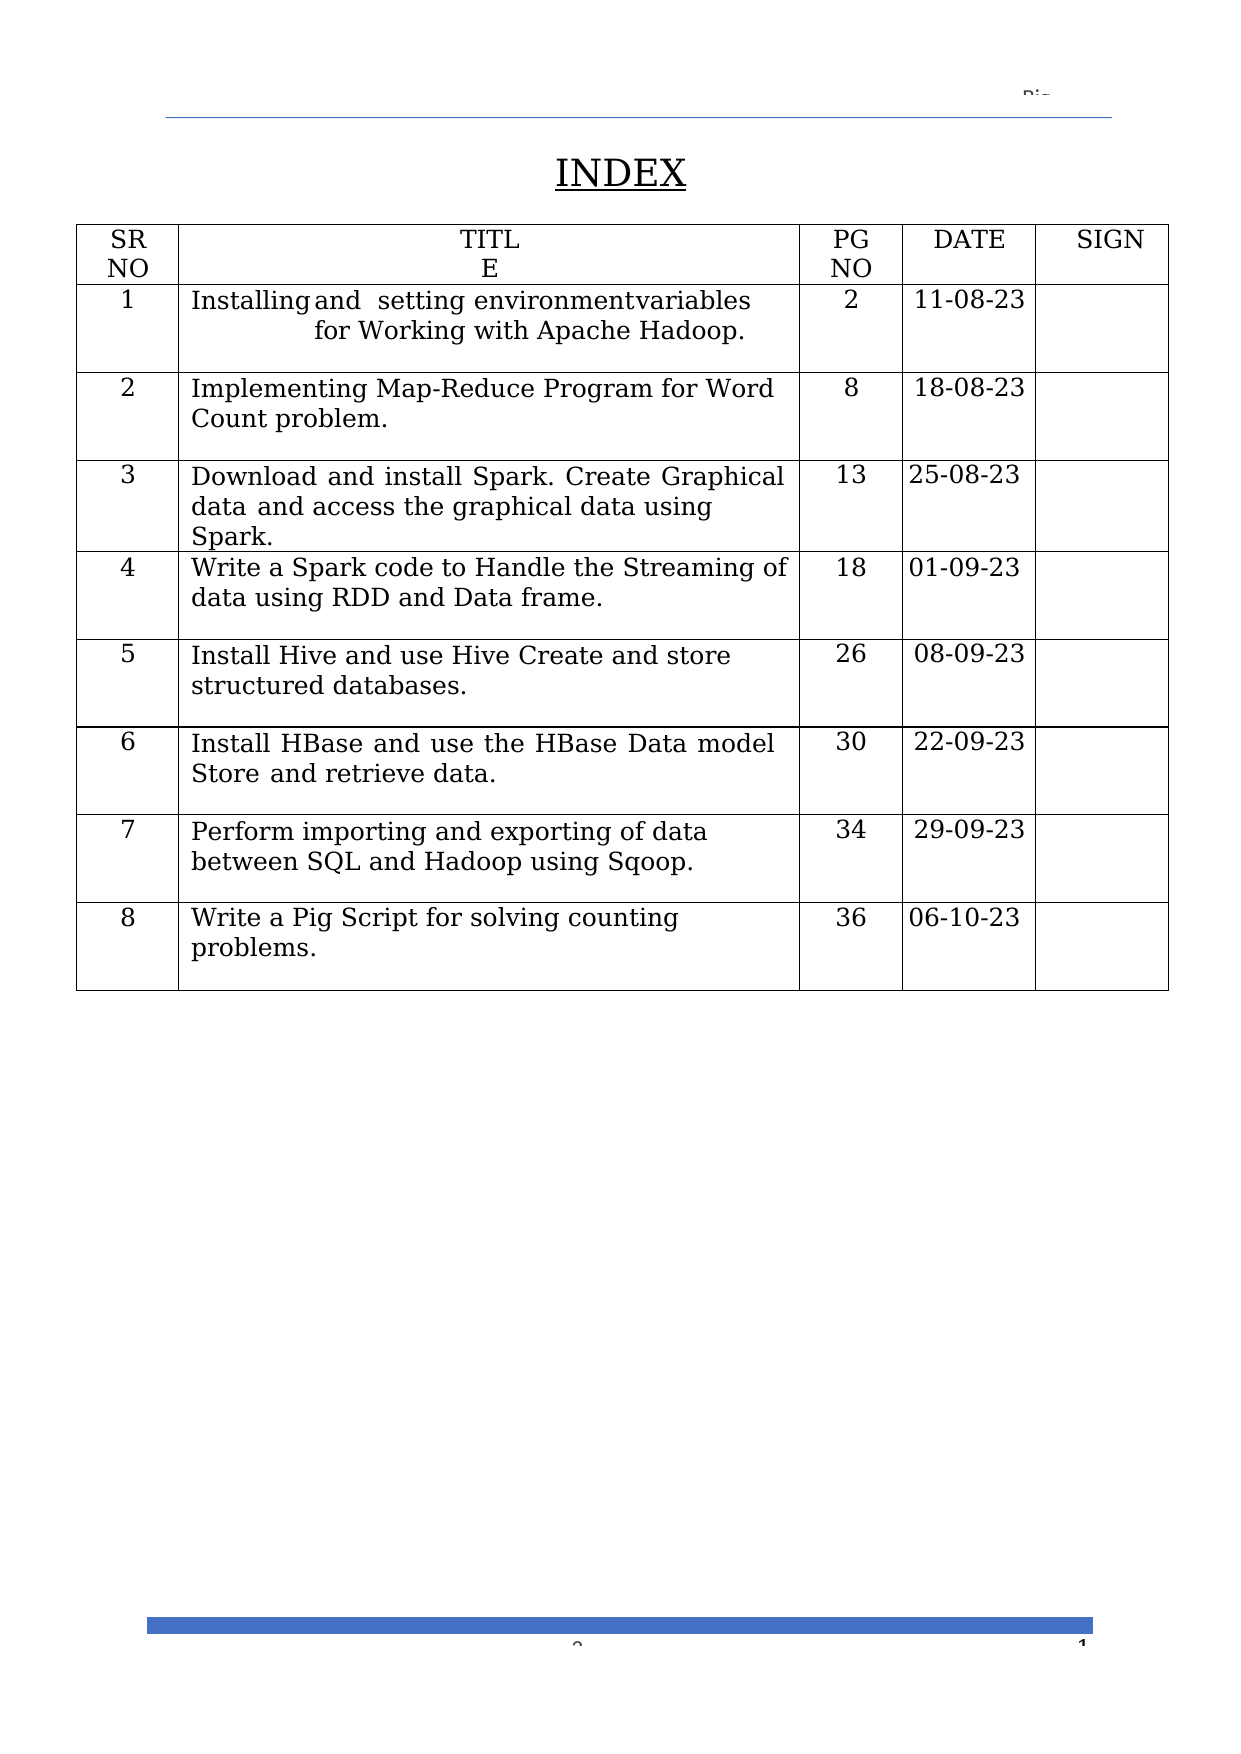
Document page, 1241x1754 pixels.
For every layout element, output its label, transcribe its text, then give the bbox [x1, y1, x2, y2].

table_cell [1036, 461, 1168, 551]
table_cell 30 [800, 728, 902, 814]
table_cell 34 [800, 815, 902, 902]
table_cell 11-08-23 [903, 285, 1035, 372]
table_header PG NO [800, 225, 902, 284]
table_header TITLE [179, 225, 799, 284]
table_cell Perform importing and exporting of data between SQL and Hadoop using Sqoop. [179, 815, 799, 902]
table_cell 8 [800, 373, 902, 459]
table_header DATE [903, 225, 1035, 284]
table_cell 18-08-23 [903, 373, 1035, 459]
table_cell [1036, 640, 1168, 726]
table_cell 18 [800, 552, 902, 638]
table_cell [1036, 903, 1168, 990]
table_cell [1036, 552, 1168, 638]
table_cell 06-10-23 [903, 903, 1035, 990]
table_cell [1036, 815, 1168, 902]
table_cell Download and install Spark. Create Graphical data and access the graphical data using Spark. [179, 461, 799, 551]
table_cell 5 [77, 640, 178, 726]
table_header SIGN [1036, 225, 1168, 284]
table_cell 7 [77, 815, 178, 902]
table_cell [1036, 373, 1168, 459]
table_cell [1036, 728, 1168, 814]
table_cell Implementing Map-Reduce Program for Word Count problem. [179, 373, 799, 459]
table_cell 2 [800, 285, 902, 372]
table_cell 26 [800, 640, 902, 726]
table_cell 13 [800, 461, 902, 551]
table_cell 25-08-23 [903, 461, 1035, 551]
table_cell 1 [77, 285, 178, 372]
table_header SR NO [77, 225, 178, 284]
table_cell [1036, 285, 1168, 372]
table_cell 8 [77, 903, 178, 990]
table_cell 6 [77, 728, 178, 814]
table_cell 4 [77, 552, 178, 638]
table_cell Installing and setting environment variables for Working with Apache Hadoop. [179, 285, 799, 372]
table_cell 29-09-23 [903, 815, 1035, 902]
table_cell Install HBase and use the HBase Data model Store and retrieve data. [179, 728, 799, 814]
subtitle INDEX [476, 149, 765, 194]
table_cell 01-09-23 [903, 552, 1035, 638]
table_cell 08-09-23 [903, 640, 1035, 726]
table_cell Install Hive and use Hive Create and store structured databases. [179, 640, 799, 726]
table_cell 22-09-23 [903, 728, 1035, 814]
table_cell Write a Pig Script for solving counting problems. [179, 903, 799, 990]
table_cell 2 [77, 373, 178, 459]
table_cell 3 [77, 461, 178, 551]
table_cell 36 [800, 903, 902, 990]
table_cell Write a Spark code to Handle the Streaming of data using RDD and Data frame. [179, 552, 799, 638]
